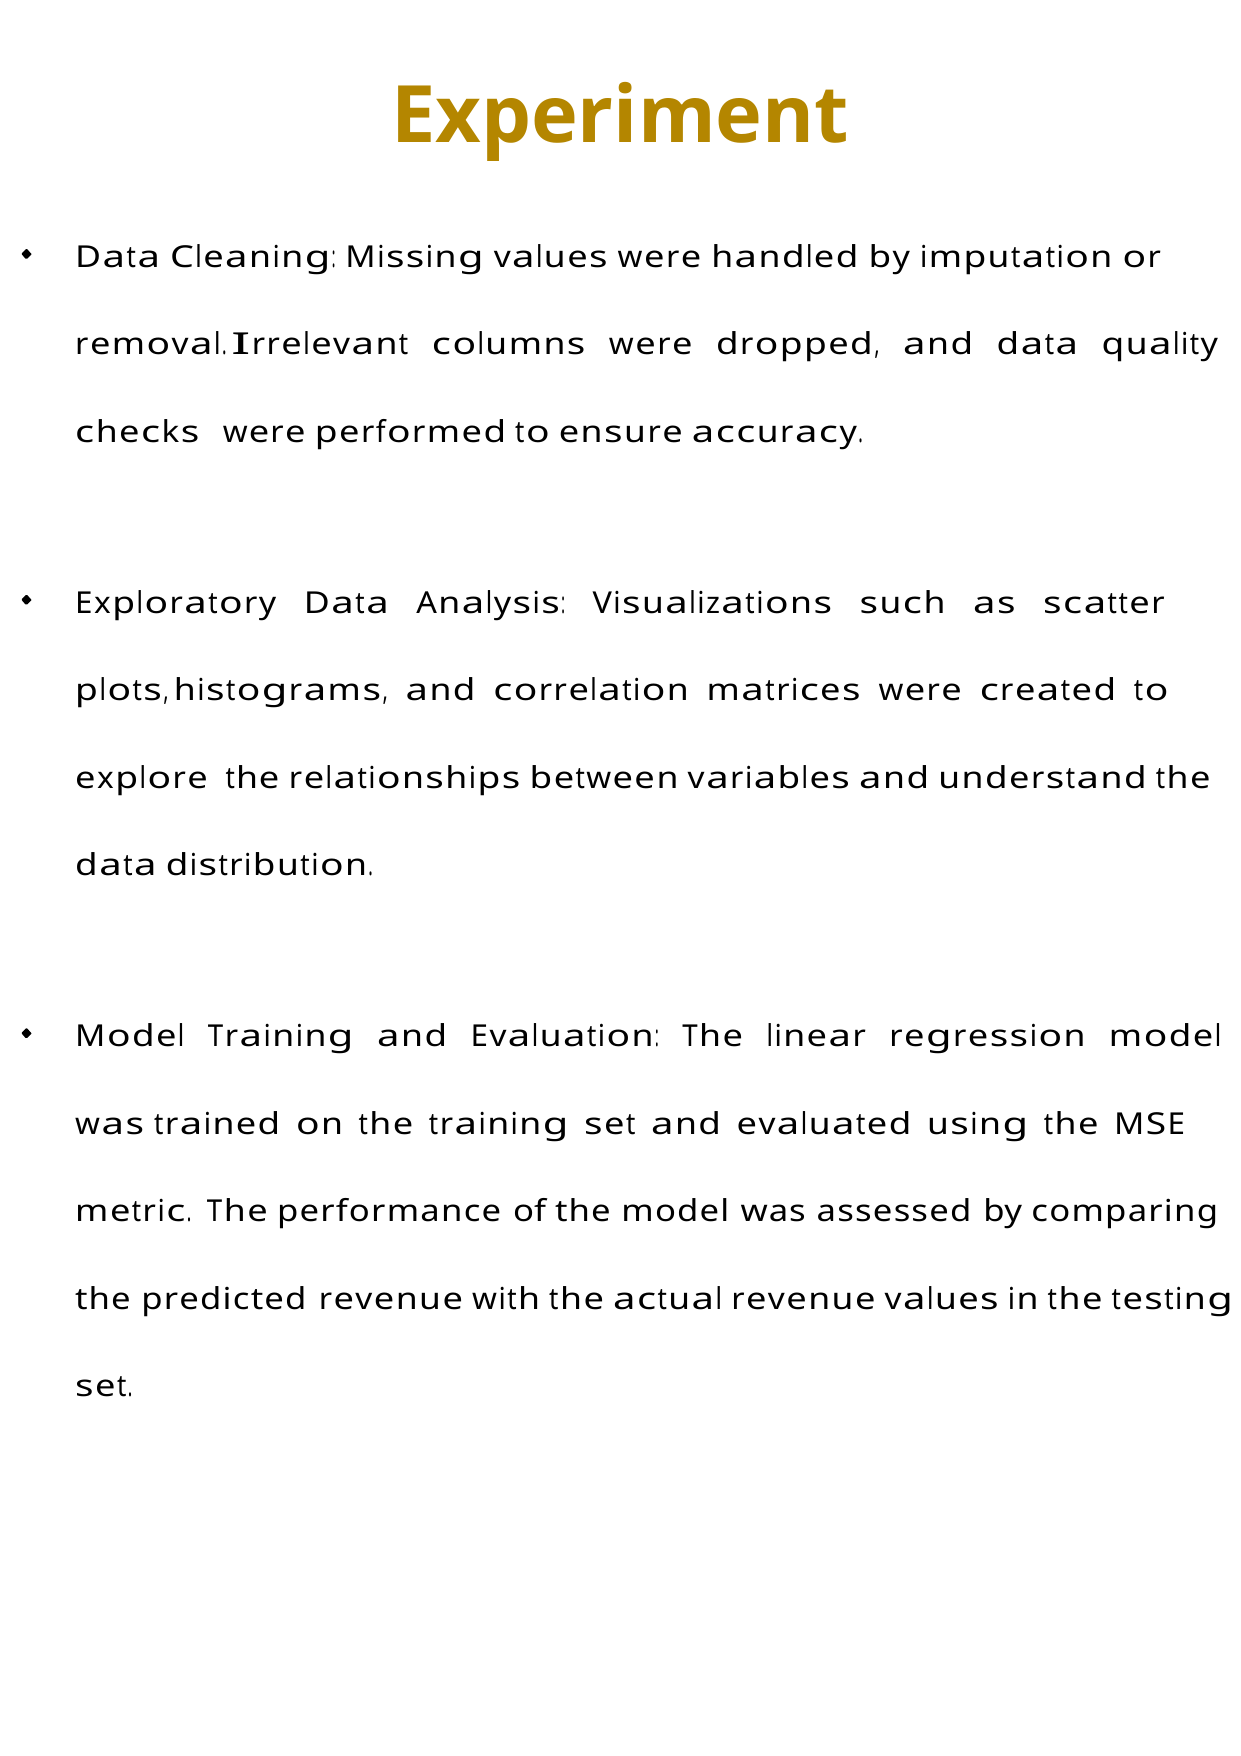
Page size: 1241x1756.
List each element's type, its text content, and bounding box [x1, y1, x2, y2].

text Exploratory Data Analysis: Visualizations such as scatter plots, histograms, and correlation matrices were created to explore the relationships between variables and understand the data distribution. [75, 581, 1238, 885]
subtitle Experiment [247, 57, 993, 165]
text Model Training and Evaluation: The linear regression model was trained on the training set and evaluated using the MSE metric. The performance of the model was assessed by comparing the predicted revenue with the actual revenue values in the testing set. [75, 1014, 1238, 1406]
text Data Cleaning: Missing values were handled by imputation or removal. Irrelevant columns were dropped, and data quality checks were performed to ensure accuracy. [75, 235, 1237, 451]
